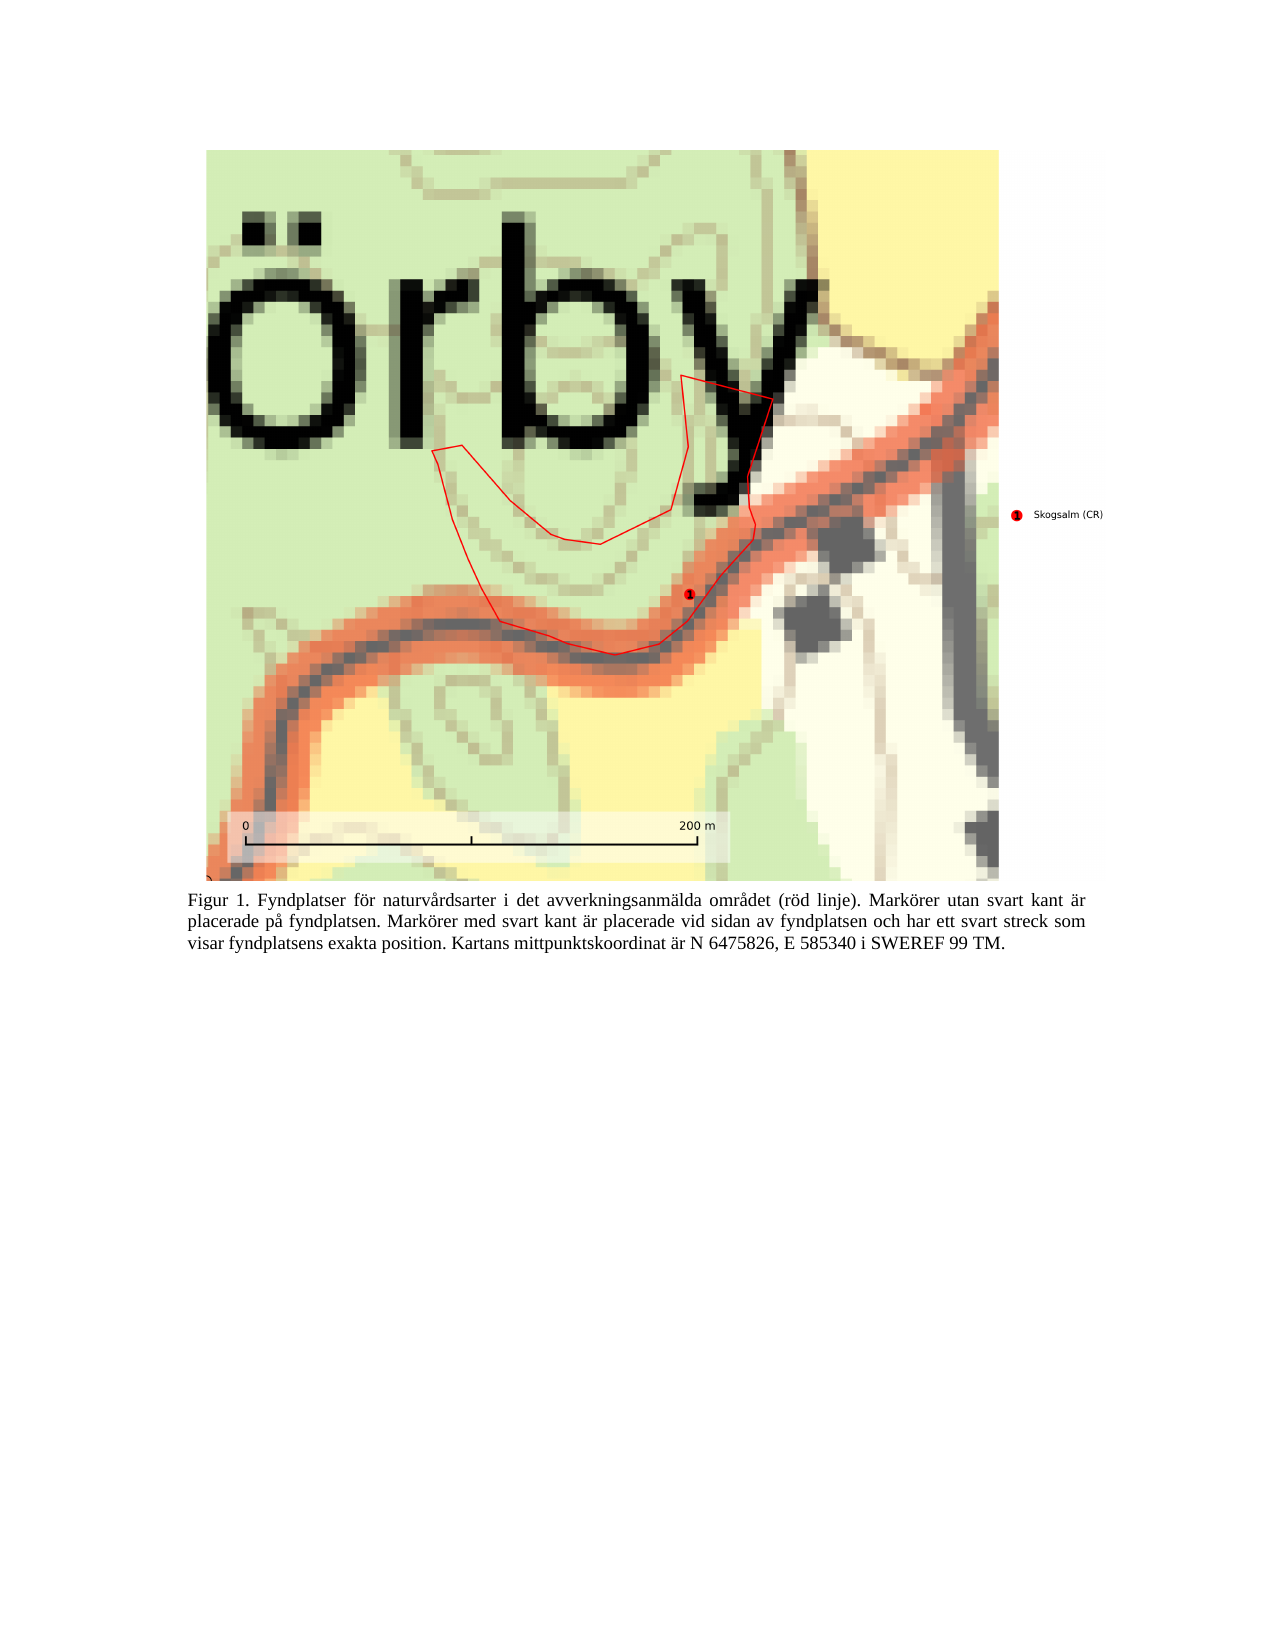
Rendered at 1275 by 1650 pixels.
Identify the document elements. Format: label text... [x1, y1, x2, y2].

picture [206, 150, 1107, 881]
text Figur 1. Fyndplatser för naturvårdsarter i det avverkningsanmälda området (röd linje). Markörer utan svart kant är placerade på fyndplatsen. Markörer med svart kant är placerade vid sidan av fyndplatsen och har ett svart streck som visar fyndplatsens exakta position. Kartans mittpunktskoordinat är N 6475826, E 585340 i SWEREF 99 TM. [187, 889, 1087, 953]
